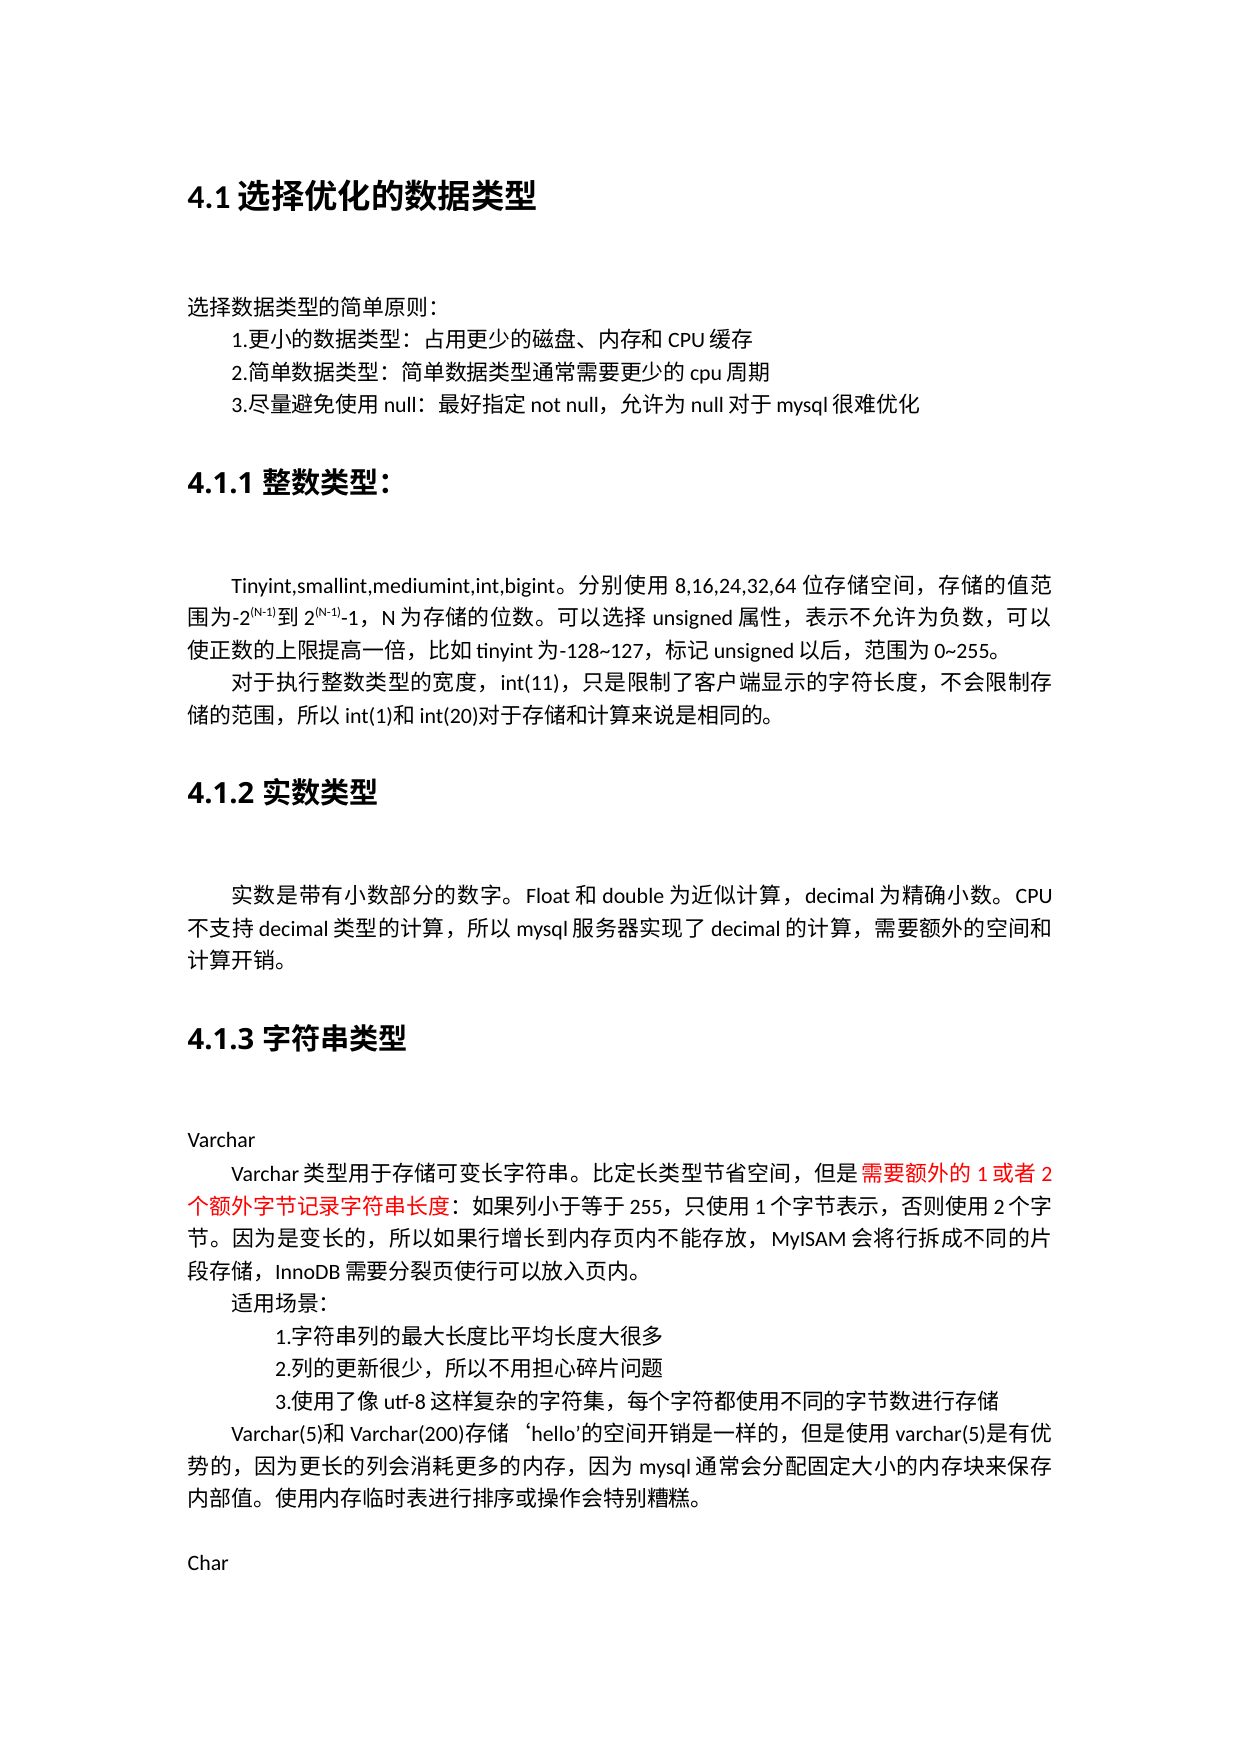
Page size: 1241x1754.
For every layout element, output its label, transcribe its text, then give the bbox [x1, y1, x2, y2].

text 对于执行整数类型的宽度，int(11)，只是限制了客户端显示的字符长度，不会限制存储的范围，所以int(1)和int(20)对于存储和计算来说是相同的。 [187, 665, 1053, 730]
text 适用场景： [187, 1286, 1053, 1318]
subtitle 4.1 选择优化的数据类型 [187, 162, 1053, 227]
subtitle 4.1.2 实数类型 [187, 759, 1053, 824]
text 3.尽量避免使用null：最好指定not null，允许为null对于mysql很难优化 [187, 387, 1053, 419]
text Tinyint,smallint,mediumint,int,bigint。分别使用8,16,24,32,64位存储空间，存储的值范围为-2(N-1)到2(N-1)-1，N为存储的位数。可以选择unsigned属性，表示不允许为负数，可以使正数的上限提高一倍，比如tinyint为-128~127，标记unsigned以后，范围为0~255。 [187, 567, 1053, 665]
text 1.字符串列的最大长度比平均长度大很多 [187, 1318, 1053, 1351]
text 2.简单数据类型：简单数据类型通常需要更少的cpu周期 [187, 354, 1053, 387]
text 选择数据类型的简单原则： [187, 289, 1053, 322]
subtitle 4.1.1 整数类型： [187, 448, 1053, 513]
text 3.使用了像utf-8这样复杂的字符集，每个字符都使用不同的字节数进行存储 [187, 1383, 1053, 1416]
text Varchar类型用于存储可变长字符串。比定长类型节省空间，但是需要额外的1或者2个额外字节记录字符串长度：如果列小于等于255，只使用1个字节表示，否则使用2个字节。因为是变长的，所以如果行增长到内存页内不能存放，MyISAM会将行拆成不同的片段存储，InnoDB需要分裂页使行可以放入页内。 [187, 1156, 1053, 1286]
text 实数是带有小数部分的数字。Float和double为近似计算，decimal为精确小数。CPU不支持decimal类型的计算，所以mysql服务器实现了decimal的计算，需要额外的空间和计算开销。 [187, 878, 1053, 975]
text Varchar(5)和Varchar(200)存储‘hello’的空间开销是一样的，但是使用varchar(5)是有优势的，因为更长的列会消耗更多的内存，因为mysql通常会分配固定大小的内存块来保存内部值。使用内存临时表进行排序或操作会特别糟糕。 [187, 1416, 1053, 1513]
subtitle 4.1.3 字符串类型 [187, 1004, 1053, 1069]
text 1.更小的数据类型：占用更少的磁盘、内存和CPU缓存 [187, 322, 1053, 354]
text Char [187, 1546, 1053, 1578]
text Varchar [187, 1123, 1053, 1156]
text 2.列的更新很少，所以不用担心碎片问题 [187, 1351, 1053, 1383]
